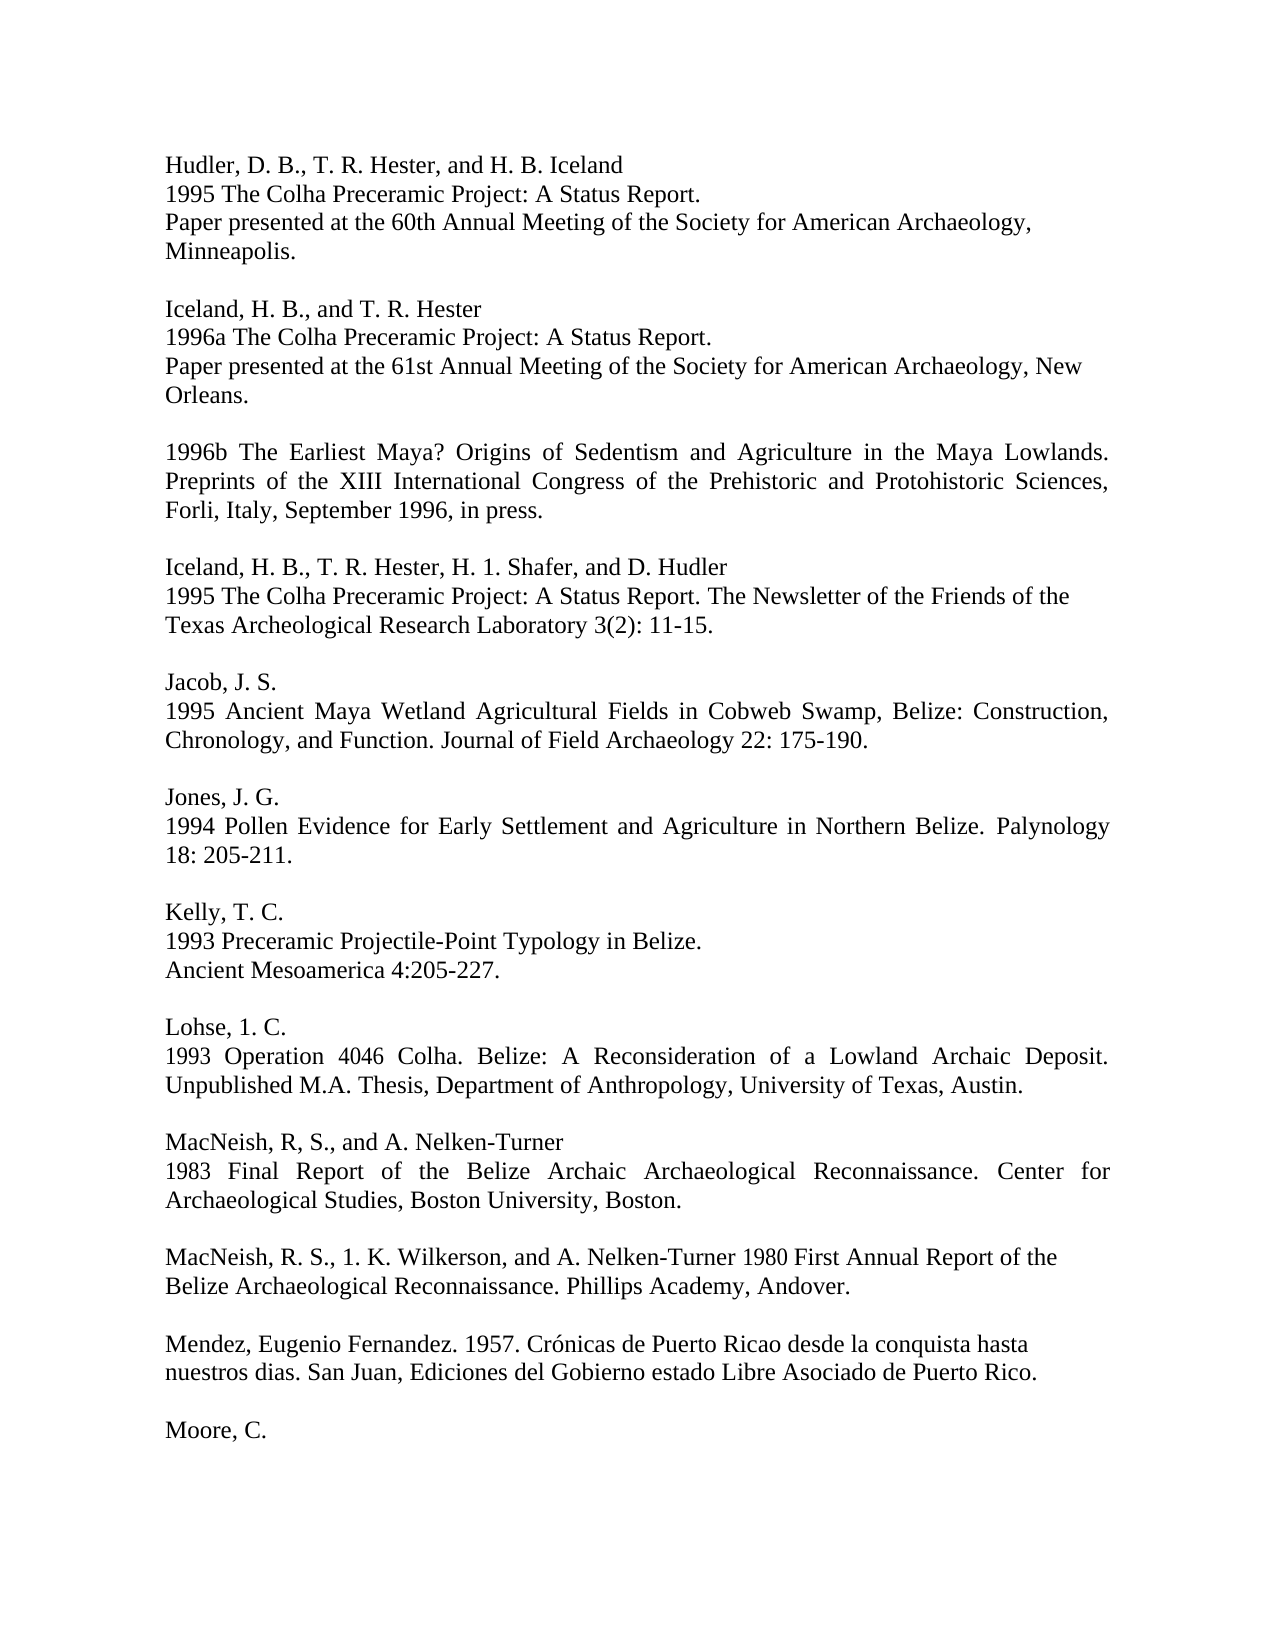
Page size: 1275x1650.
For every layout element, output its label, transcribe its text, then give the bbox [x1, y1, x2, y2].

text Jacob, J. S. [165, 667, 1110, 696]
text Paper presented at the 61st Annual Meeting of the Society for American Archaeology, New Orleans. [165, 351, 1110, 409]
text 1995 The Colha Preceramic Project: A Status Report. The Newsletter of the Friends of the Texas Archeological Research Laboratory 3(2): 11-15. [165, 581, 1110, 639]
text Mendez, Eugenio Fernandez. 1957. Crónicas de Puerto Ricao desde la conquista hasta nuestros dias. San Juan, Ediciones del Gobierno estado Libre Asociado de Puerto Rico. [165, 1329, 1110, 1386]
text 1994 Pollen Evidence for Early Settlement and Agriculture in Northern Belize. Palynology 18: 205-211. [165, 811, 1110, 869]
text Jones, J. G. [165, 782, 1110, 811]
text Iceland, H. B., and T. R. Hester [165, 294, 1110, 322]
text 1993 Operation 4046 Colha. Belize: A Reconsideration of a Lowland Archaic Deposit. Unpublished M.A. Thesis, Department of Anthropology, University of Texas, Austin. [165, 1041, 1110, 1099]
text Paper presented at the 60th Annual Meeting of the Society for American Archaeology, Minneapolis. [165, 207, 1110, 265]
text 1995 The Colha Preceramic Project: A Status Report. [165, 179, 1110, 207]
text Hudler, D. B., T. R. Hester, and H. B. Iceland [165, 150, 1110, 179]
text 1995 Ancient Maya Wetland Agricultural Fields in Cobweb Swamp, Belize: Construction, Chronology, and Function. Journal of Field Archaeology 22: 175-190. [165, 696, 1110, 754]
text Iceland, H. B., T. R. Hester, H. 1. Shafer, and D. Hudler [165, 552, 1110, 581]
text 1996b The Earliest Maya? Origins of Sedentism and Agriculture in the Maya Lowlands. Preprints of the XIII International Congress of the Prehistoric and Protohistoric Sciences, Forli, Italy, September 1996, in press. [165, 437, 1110, 524]
text MacNeish, R, S., and A. Nelken-Turner [165, 1127, 1110, 1156]
text Ancient Mesoamerica 4:205-227. [165, 955, 1110, 984]
text 1983 Final Report of the Belize Archaic Archaeological Reconnaissance. Center for Archaeological Studies, Boston University, Boston. [165, 1156, 1110, 1214]
text MacNeish, R. S., 1. K. Wilkerson, and A. Nelken-Turner 1980 First Annual Report of the Belize Archaeological Reconnaissance. Phillips Academy, Andover. [165, 1242, 1110, 1300]
text Lohse, 1. C. [165, 1012, 1110, 1041]
text 1993 Preceramic Projectile-Point Typology in Belize. [165, 926, 1110, 955]
text Kelly, T. C. [165, 897, 1110, 926]
text Moore, C. [165, 1415, 1110, 1444]
text 1996a The Colha Preceramic Project: A Status Report. [165, 322, 1110, 351]
